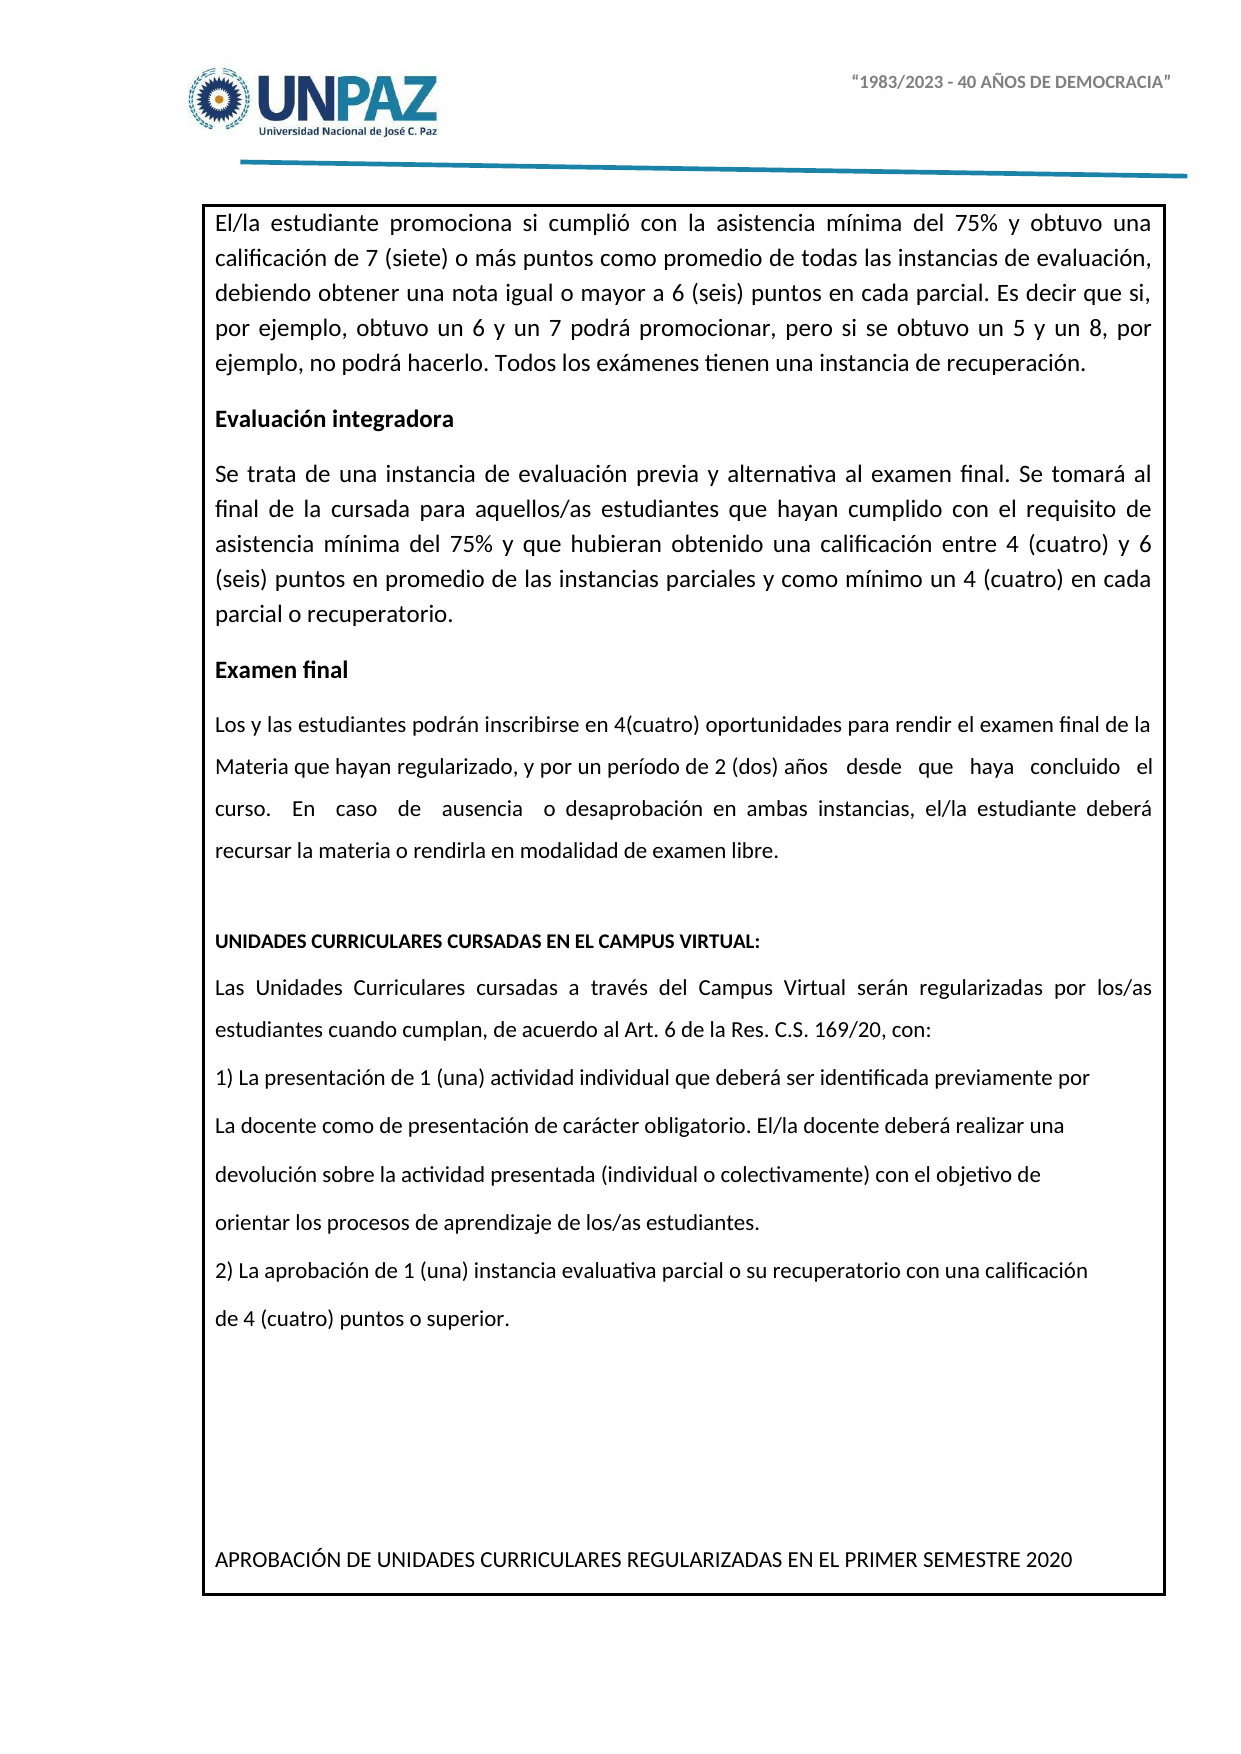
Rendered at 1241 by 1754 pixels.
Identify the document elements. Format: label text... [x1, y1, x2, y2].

picture [177, 59, 456, 150]
